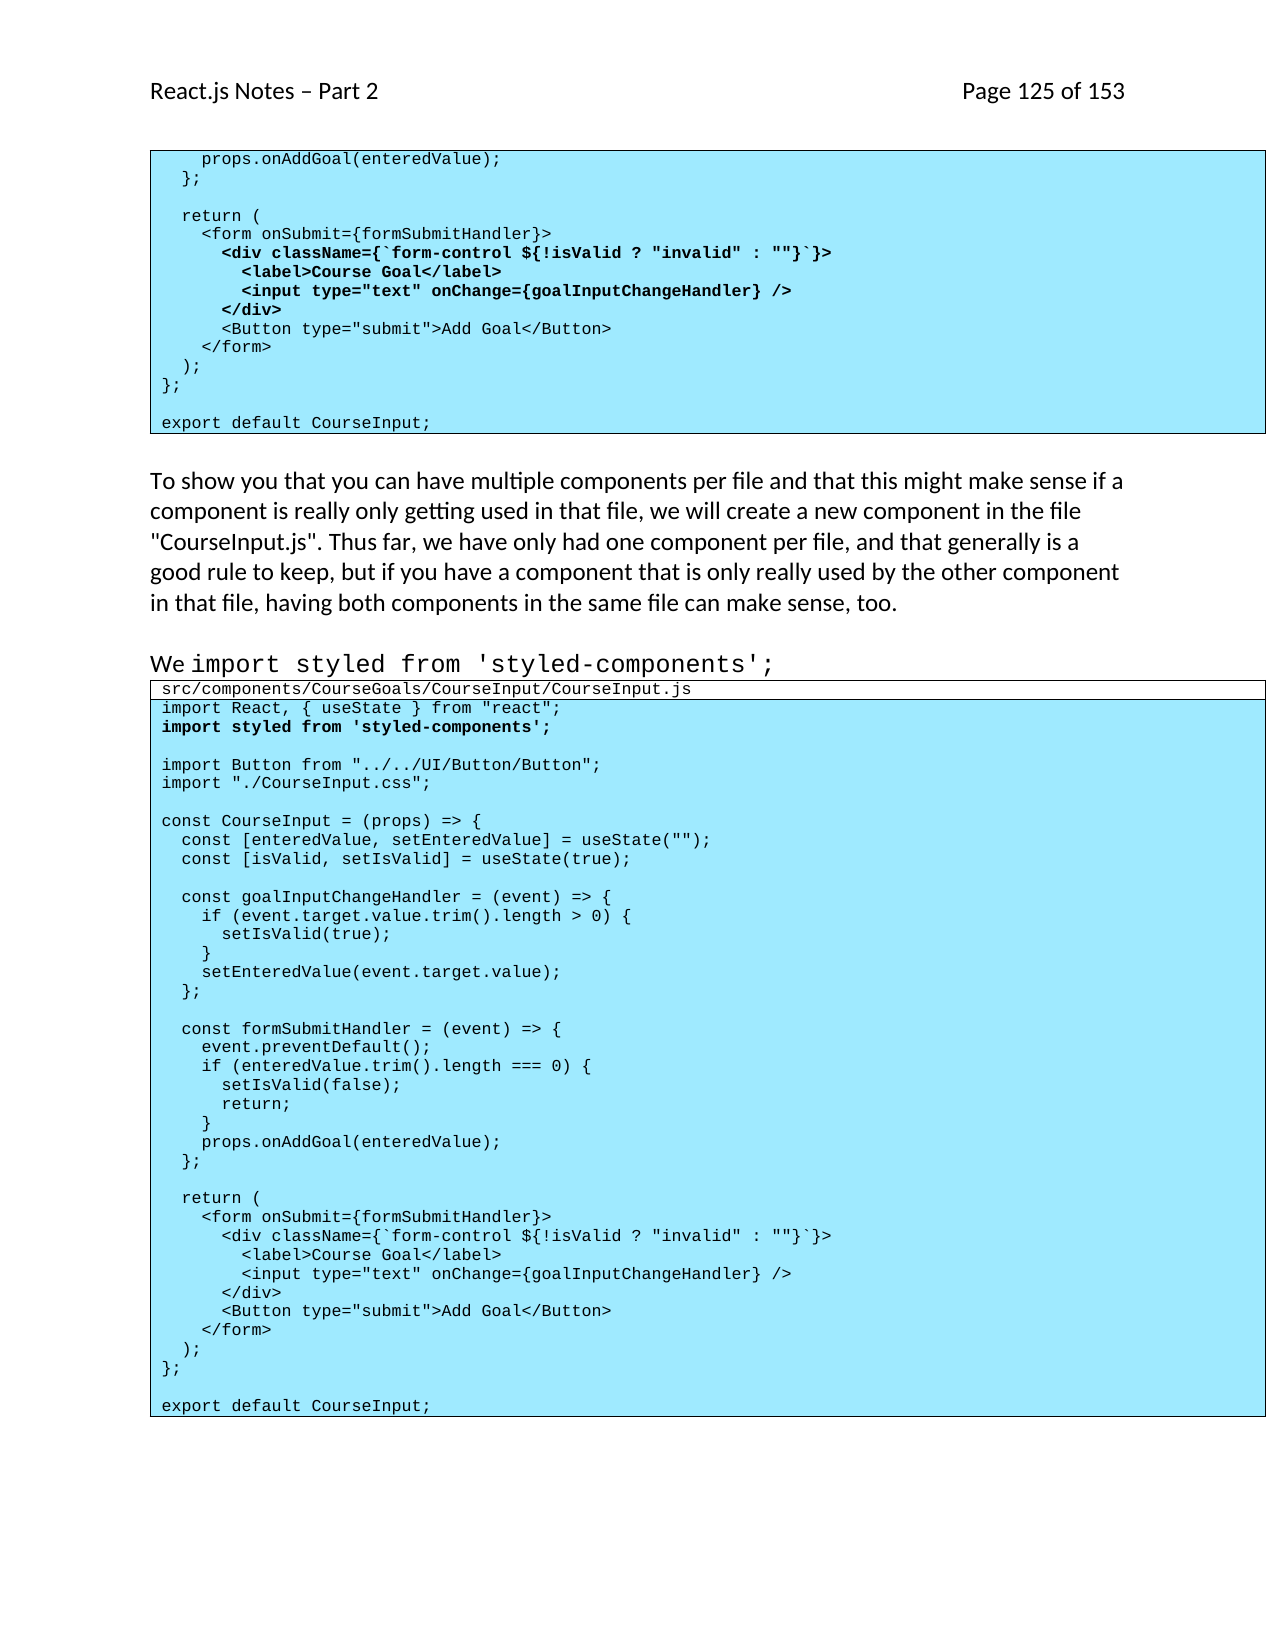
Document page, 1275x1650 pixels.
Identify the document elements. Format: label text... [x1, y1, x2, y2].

text We import styled from 'styled-components'; [150, 648, 1125, 680]
text To show you that you can have multiple components per file and that this might make sense if a component is really only getting used in that file, we will create a new component in the file "CourseInput.js". Thus far, we have only had one component per file, and that generally is a good rule to keep, but if you have a component that is only really used by the other component in that file, having both components in the same file can make sense, too. [150, 465, 1125, 617]
table_cell import React, { useState } from "react"; import styled from 'styled-components'; import Button from "../../UI/Button/Button"; import "./CourseInput.css"; const CourseInput = (props) => { const [enteredValue, setEnteredValue] = useState(""); const [isValid, setIsValid] = useState(true); const goalInputChangeHandler = (event) => { if (event.target.value.trim().length > 0) { setIsValid(true); } setEnteredValue(event.target.value); }; const formSubmitHandler = (event) => { event.preventDefault(); if (enteredValue.trim().length === 0) { setIsValid(false); return; } props.onAddGoal(enteredValue); }; return ( <form onSubmit={formSubmitHandler}> <div className={`form-control ${!isValid ? "invalid" : ""}`}> <label>Course Goal</label> <input type="text" onChange={goalInputChangeHandler} /> </div> <Button type="submit">Add Goal</Button> </form> ); }; export default CourseInput; [151, 700, 1265, 1416]
table_header src/components/CourseGoals/CourseInput/CourseInput.js [151, 681, 1265, 699]
